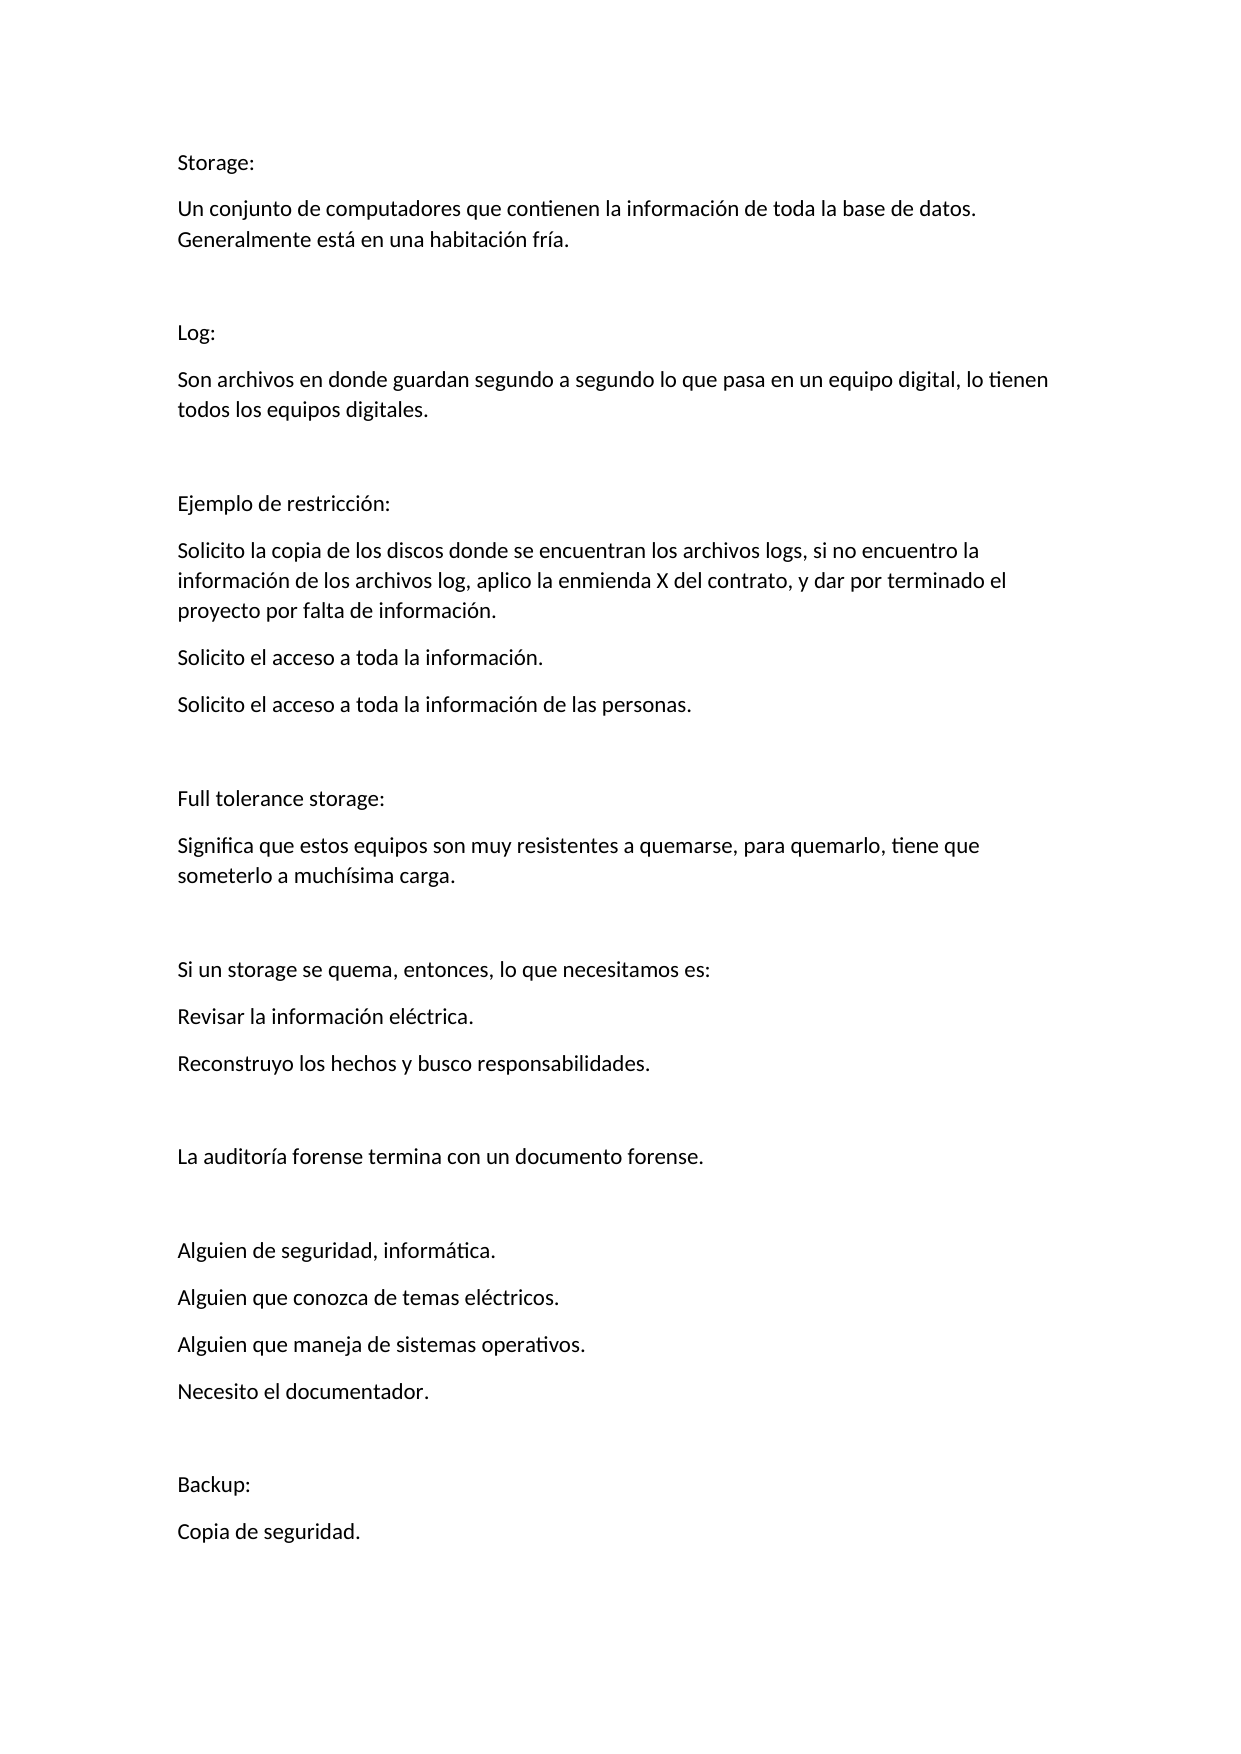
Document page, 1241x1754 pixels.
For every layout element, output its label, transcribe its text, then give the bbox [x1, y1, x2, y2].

text Solicito el acceso a toda la información. [177, 643, 1063, 671]
text Log: [177, 318, 1063, 346]
text Reconstruyo los hechos y busco responsabilidades. [177, 1049, 1063, 1077]
text Alguien que maneja de sistemas operativos. [177, 1330, 1063, 1358]
text Copia de seguridad. [177, 1517, 1063, 1545]
text Full tolerance storage: [177, 784, 1063, 812]
text Necesito el documentador. [177, 1377, 1063, 1405]
text Son archivos en donde guardan segundo a segundo lo que pasa en un equipo digital, lo tienen todos los equipos digitales. [177, 365, 1063, 423]
text Un conjunto de computadores que contienen la información de toda la base de datos. Generalmente está en una habitación fría. [177, 194, 1063, 253]
text Ejemplo de restricción: [177, 489, 1063, 517]
text Storage: [177, 148, 1063, 176]
text Alguien de seguridad, informática. [177, 1236, 1063, 1264]
text La auditoría forense termina con un documento forense. [177, 1142, 1063, 1170]
text Solicito la copia de los discos donde se encuentran los archivos logs, si no encuentro la información de los archivos log, aplico la enmienda X del contrato, y dar por terminado el proyecto por falta de información. [177, 536, 1063, 624]
text Revisar la información eléctrica. [177, 1002, 1063, 1030]
text Si un storage se quema, entonces, lo que necesitamos es: [177, 955, 1063, 983]
text Alguien que conozca de temas eléctricos. [177, 1283, 1063, 1311]
text Solicito el acceso a toda la información de las personas. [177, 690, 1063, 718]
text Significa que estos equipos son muy resistentes a quemarse, para quemarlo, tiene que someterlo a muchísima carga. [177, 831, 1063, 889]
text Backup: [177, 1471, 1063, 1498]
